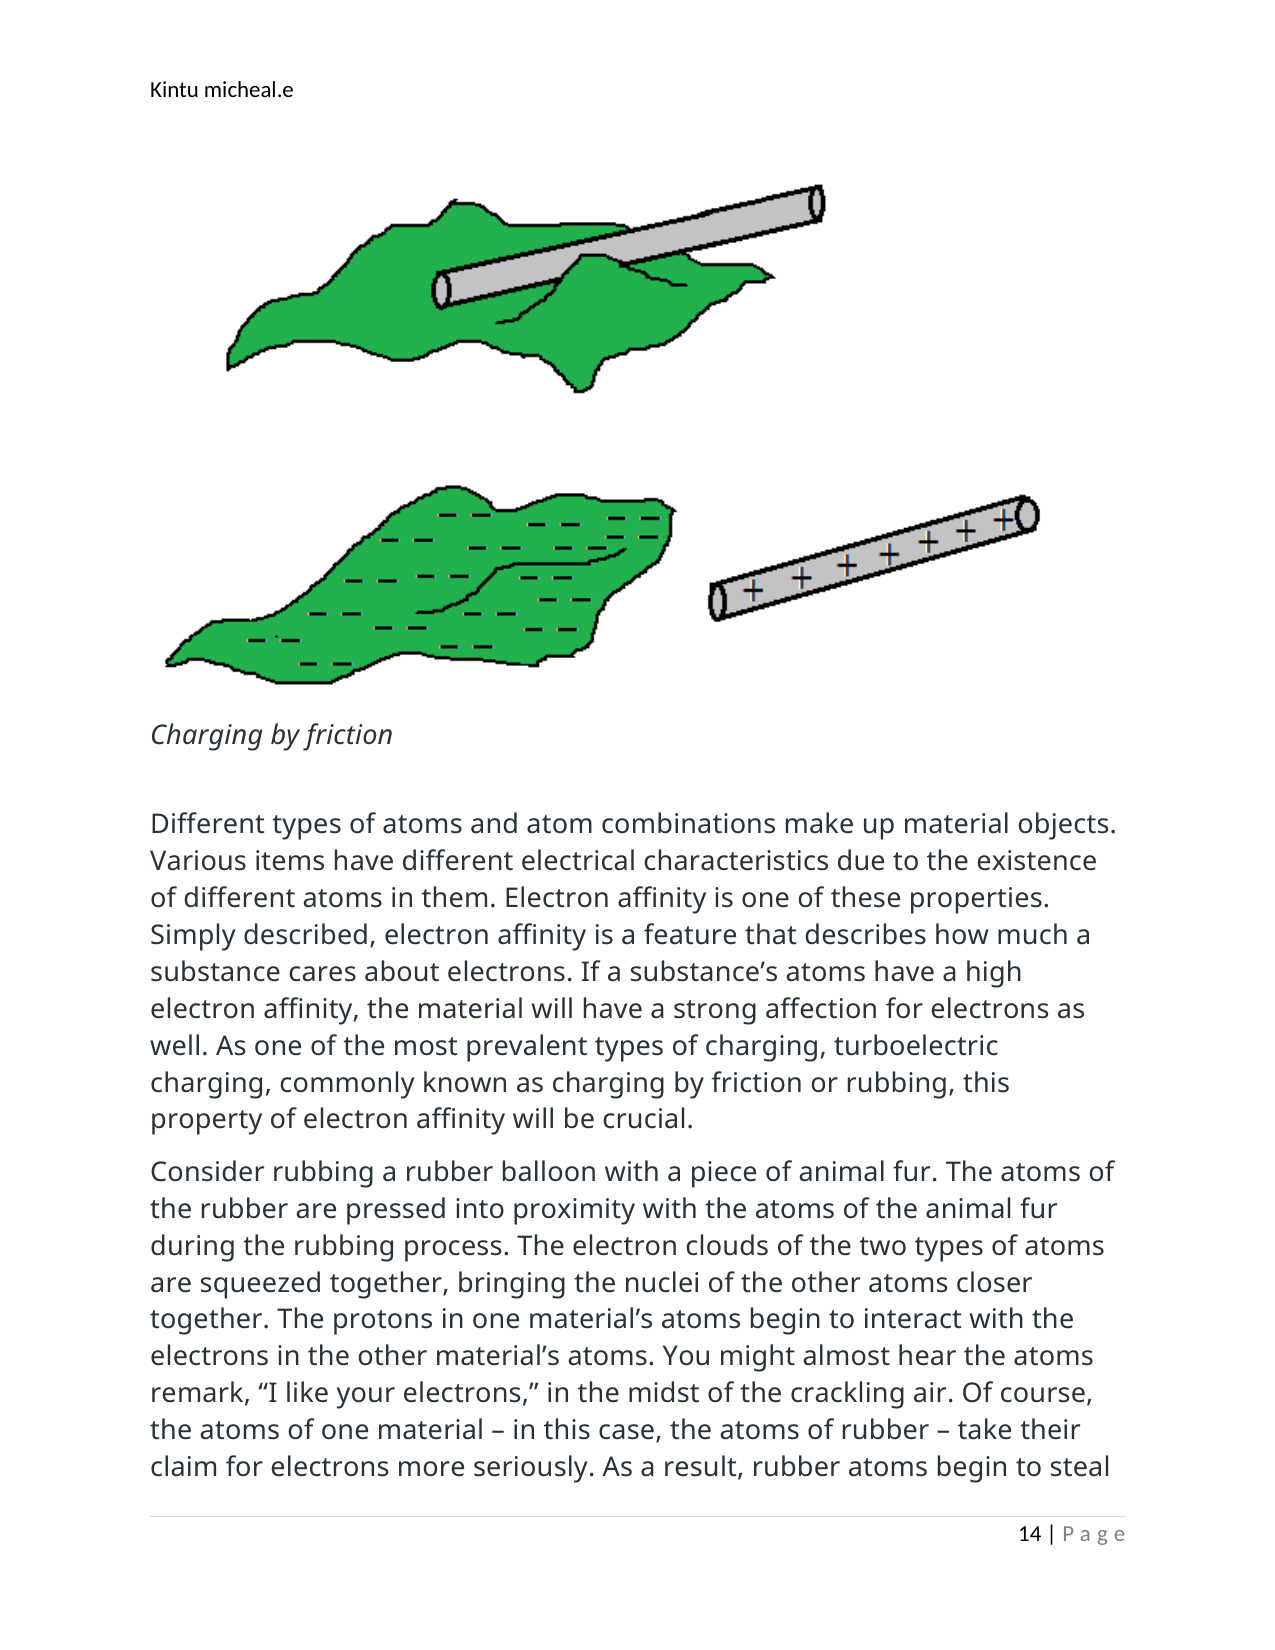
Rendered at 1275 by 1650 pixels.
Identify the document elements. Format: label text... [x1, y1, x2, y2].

picture [150, 150, 1050, 716]
text Charging by friction [150, 716, 1125, 752]
text Different types of atoms and atom combinations make up material objects. Various items have different electrical characteristics due to the existence of different atoms in them. Electron affinity is one of these properties. Simply described, electron affinity is a feature that describes how much a substance cares about electrons. If a substance’s atoms have a high electron affinity, the material will have a strong affection for electrons as well. As one of the most prevalent types of charging, turboelectric charging, commonly known as charging by friction or rubbing, this property of electron affinity will be crucial. [150, 805, 1125, 1137]
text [150, 1152, 1125, 1484]
